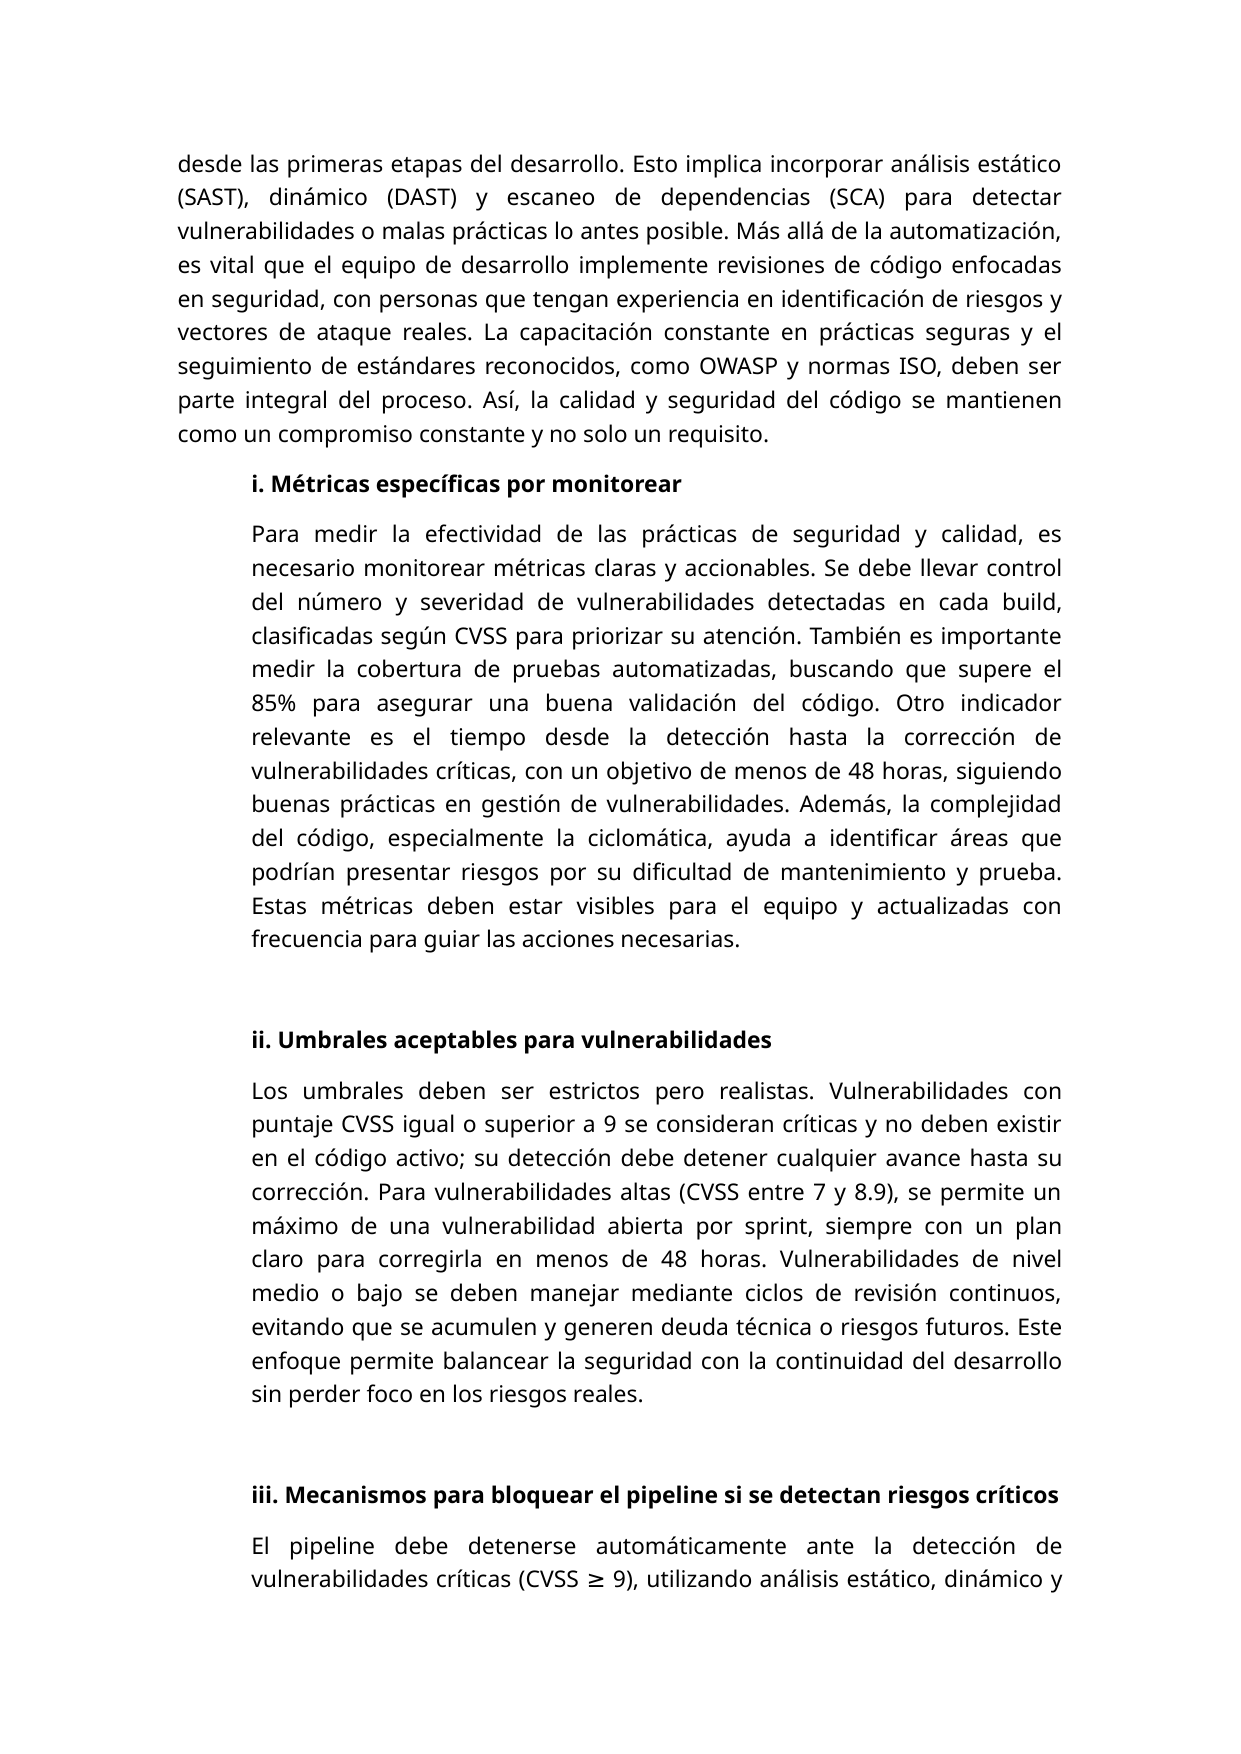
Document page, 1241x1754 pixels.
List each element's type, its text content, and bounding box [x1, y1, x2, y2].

text i. Métricas específicas por monitorear [251, 468, 1063, 499]
text ii. Umbrales aceptables para vulnerabilidades [251, 1024, 1063, 1056]
text iii. Mecanismos para bloquear el pipeline si se detectan riesgos críticos [251, 1479, 1063, 1511]
text Para medir la efectividad de las prácticas de seguridad y calidad, es necesario monitorear métricas claras y accionables. Se debe llevar control del número y severidad de vulnerabilidades detectadas en cada build, clasificadas según CVSS para priorizar su atención. También es importante medir la cobertura de pruebas automatizadas, buscando que supere el 85% para asegurar una buena validación del código. Otro indicador relevante es el tiempo desde la detección hasta la corrección de vulnerabilidades críticas, con un objetivo de menos de 48 horas, siguiendo buenas prácticas en gestión de vulnerabilidades. Además, la complejidad del código, especialmente la ciclomática, ayuda a identificar áreas que podrían presentar riesgos por su dificultad de mantenimiento y prueba. Estas métricas deben estar visibles para el equipo y actualizadas con frecuencia para guiar las acciones necesarias. [251, 518, 1063, 955]
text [251, 1530, 1063, 1595]
text Los umbrales deben ser estrictos pero realistas. Vulnerabilidades con puntaje CVSS igual o superior a 9 se consideran críticas y no deben existir en el código activo; su detección debe detener cualquier avance hasta su corrección. Para vulnerabilidades altas (CVSS entre 7 y 8.9), se permite un máximo de una vulnerabilidad abierta por sprint, siempre con un plan claro para corregirla en menos de 48 horas. Vulnerabilidades de nivel medio o bajo se deben manejar mediante ciclos de revisión continuos, evitando que se acumulen y generen deuda técnica o riesgos futuros. Este enfoque permite balancear la seguridad con la continuidad del desarrollo sin perder foco en los riesgos reales. [251, 1075, 1063, 1410]
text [177, 148, 1063, 449]
